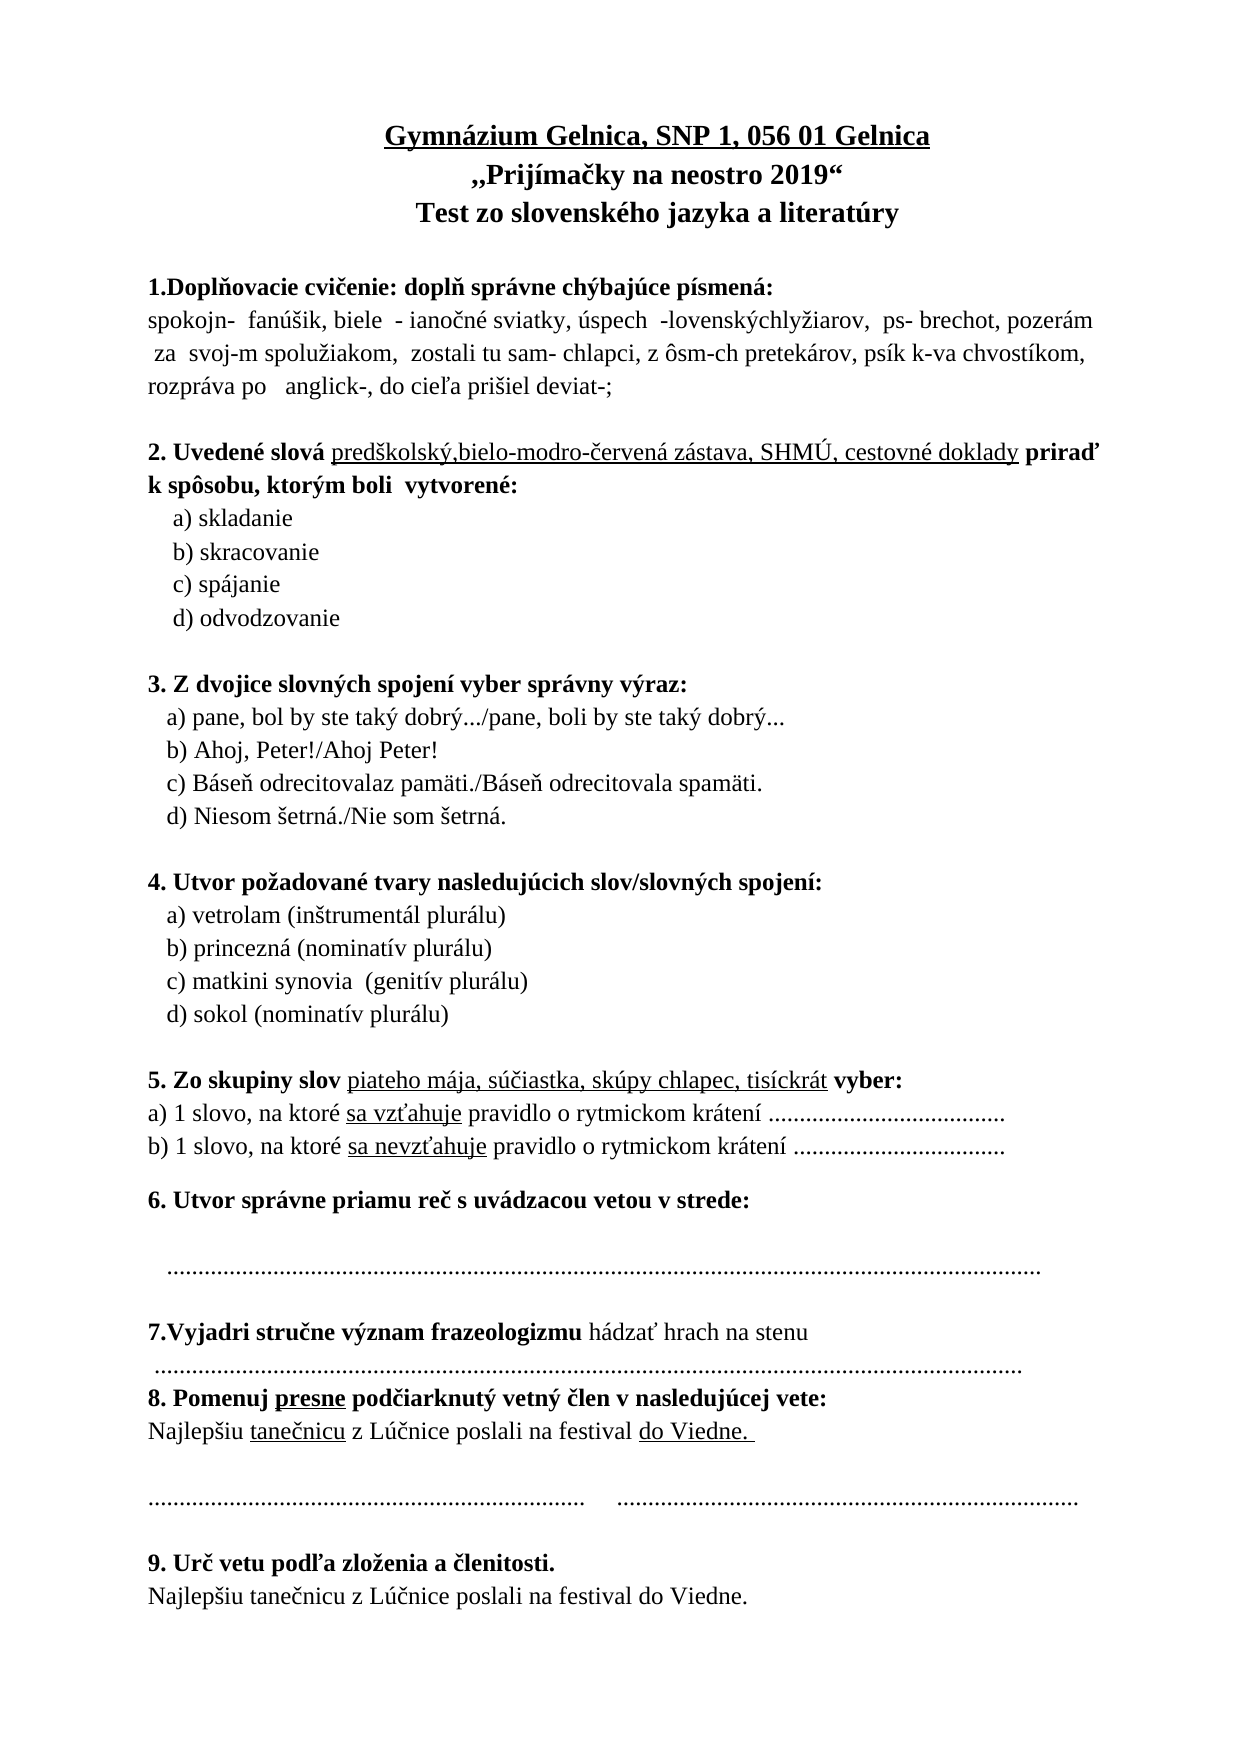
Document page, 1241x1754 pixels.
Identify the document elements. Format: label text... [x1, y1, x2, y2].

text b) skracovanie [148, 537, 1167, 565]
text Najlepšiu tanečnicu z Lúčnice poslali na festival do Viedne. [148, 1416, 1167, 1445]
text b) Ahoj, Peter!/Ahoj Peter! [148, 735, 1167, 763]
text spokojn- fanúšik, biele - ianočné sviatky, úspech -lovenskýchlyžiarov, ps- brechot, pozerám [148, 305, 1167, 334]
text ...................................................................... .......................................................................... [148, 1482, 1167, 1511]
text b) princezná (nominatív plurálu) [148, 933, 1167, 962]
text c) Báseň odrecitovalaz pamäti./Báseň odrecitovala spamäti. [148, 768, 1167, 796]
text Gymnázium Gelnica, SNP 1, 056 01 Gelnica [148, 118, 1167, 152]
text d) odvodzovanie [148, 603, 1167, 631]
text a) skladanie [148, 503, 1167, 532]
text c) spájanie [148, 569, 1167, 598]
text d) Niesom šetrná./Nie som šetrná. [148, 801, 1167, 829]
text Najlepšiu tanečnicu z Lúčnice poslali na festival do Viedne. [148, 1581, 1167, 1610]
text Test zo slovenského jazyka a literatúry [148, 195, 1167, 229]
text b) 1 slovo, na ktoré sa nevzťahuje pravidlo o rytmickom krátení .................................. [148, 1131, 1167, 1160]
text ............................................................................................................................................ [148, 1251, 1167, 1279]
text c) matkini synovia (genitív plurálu) [148, 966, 1167, 994]
text 4. Utvor požadované tvary nasledujúcich slov/slovných spojení: [148, 867, 1167, 896]
text ........................................................................................................................................... [148, 1350, 1167, 1379]
text 2. Uvedené slová predškolský,bielo-modro-červená zástava, SHMÚ, cestovné doklady priraď [148, 437, 1167, 466]
text 7.Vyjadri stručne význam frazeologizmu hádzať hrach na stenu [148, 1317, 1167, 1346]
text 6. Utvor správne priamu reč s uvádzacou vetou v strede: [148, 1185, 1167, 1213]
text rozpráva po anglick-, do cieľa prišiel deviat-; [148, 371, 1167, 400]
text d) sokol (nominatív plurálu) [148, 999, 1167, 1028]
text k spôsobu, ktorým boli vytvorené: [148, 471, 1167, 499]
text za svoj-m spolužiakom, zostali tu sam- chlapci, z ôsm-ch pretekárov, psík k-va chvostíkom, [148, 338, 1167, 367]
text a) 1 slovo, na ktoré sa vzťahuje pravidlo o rytmickom krátení ...................................... [148, 1098, 1167, 1127]
text 8. Pomenuj presne podčiarknutý vetný člen v nasledujúcej vete: [148, 1383, 1167, 1412]
text 5. Zo skupiny slov piateho mája, súčiastka, skúpy chlapec, tisíckrát vyber: [148, 1065, 1167, 1094]
text 9. Urč vetu podľa zloženia a členitosti. [148, 1548, 1167, 1577]
text a) vetrolam (inštrumentál plurálu) [148, 900, 1167, 928]
text 1.Doplňovacie cvičenie: doplň správne chýbajúce písmená: [148, 272, 1167, 301]
text a) pane, bol by ste taký dobrý.../pane, boli by ste taký dobrý... [148, 702, 1167, 730]
text ,,Prijímačky na neostro 2019“ [148, 157, 1167, 190]
text 3. Z dvojice slovných spojení vyber správny výraz: [148, 669, 1167, 697]
